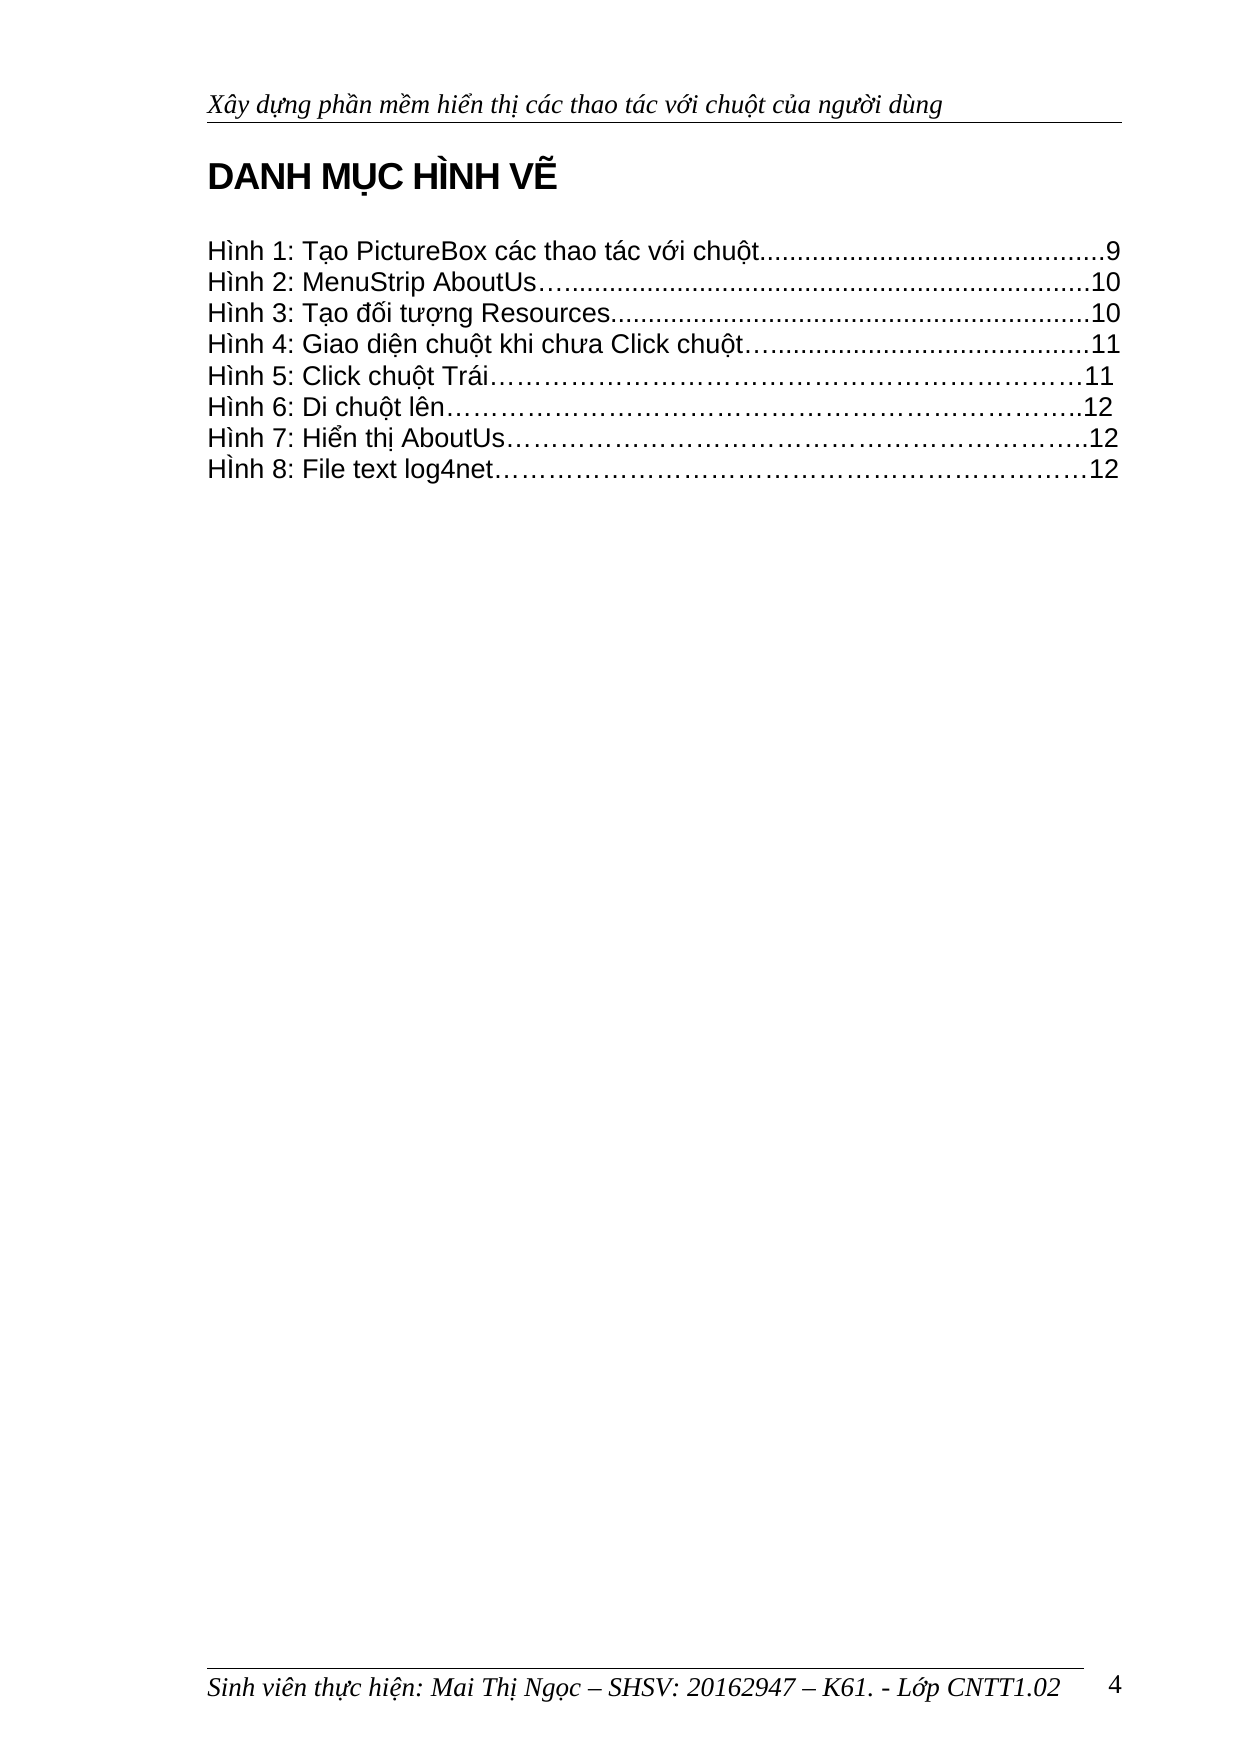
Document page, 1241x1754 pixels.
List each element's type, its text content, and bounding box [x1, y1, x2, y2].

text Hình 2: MenuStrip AboutUs….. 10 [207, 266, 1122, 297]
text Hình 7: Hiển thị AboutUs………………………………………………………..12 [207, 422, 1122, 453]
text HÌnh 8: File text log4net…………………………………………………………12 [207, 453, 1122, 485]
text Hình 1: Tạo PictureBox các thao tác với chuột 9 [207, 235, 1122, 266]
text Hình 4: Giao diện chuột khi chưa Click chuột….. 11 [207, 328, 1122, 360]
text Hình 6: Di chuột lên……………………………………………………………..12 [207, 391, 1122, 422]
title DANH MỤC HÌNH VẼ [207, 154, 1122, 197]
text Hình 3: Tạo đối tượng Resources 10 [207, 297, 1122, 328]
text Hình 5: Click chuột Trái…………………………………………………………11 [207, 360, 1122, 391]
